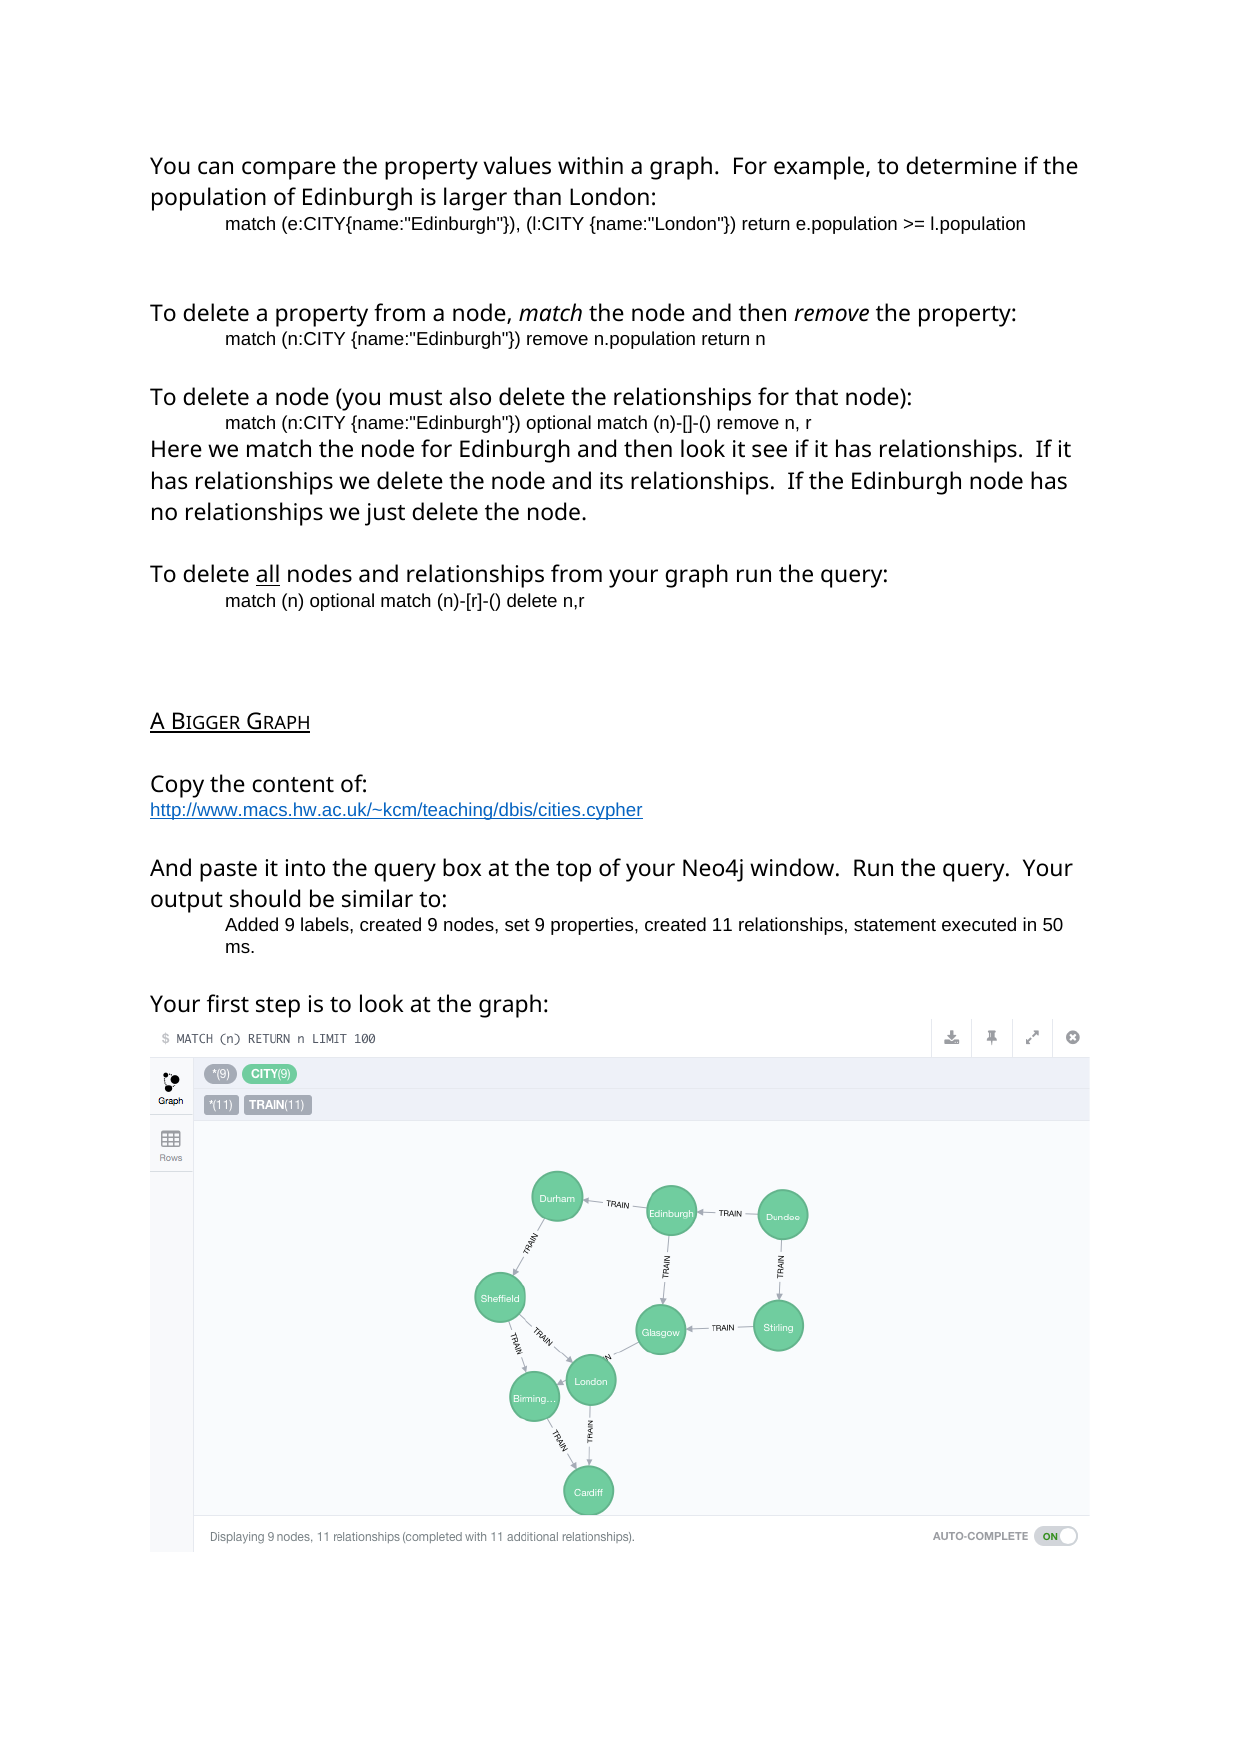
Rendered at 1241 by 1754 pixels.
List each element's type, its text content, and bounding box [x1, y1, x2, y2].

text Copy the content of: [150, 767, 1090, 799]
text match (n:CITY {name:"Edinburgh"}) remove n.population return n [150, 328, 1090, 349]
picture [150, 1019, 1090, 1552]
text Your first step is to look at the graph: [150, 988, 1090, 1019]
text match (e:CITY{name:"Edinburgh"}), (l:CITY {name:"London"}) return e.population >= l.population [150, 212, 1090, 234]
text To delete a node (you must also delete the relationships for that node): [150, 381, 1090, 412]
text A Bigger Graph [150, 705, 1090, 736]
text Added 9 labels, created 9 nodes, set 9 properties, created 11 relationships, statement executed in 50 ms. [225, 914, 1090, 957]
text To delete a property from a node, match the node and then remove the property: [150, 297, 1090, 328]
text http://www.macs.hw.ac.uk/~kcm/teaching/dbis/cities.cypher [150, 799, 1090, 820]
text To delete all nodes and relationships from your graph run the query: [150, 558, 1090, 590]
text match (n) optional match (n)-[r]-() delete n,r [150, 590, 1090, 611]
text You can compare the property values within a graph. For example, to determine if the population of Edinburgh is larger than London: [150, 150, 1090, 212]
text Here we match the node for Edinburgh and then look it see if it has relationships. If it has relationships we delete the node and its relationships. If the Edinburgh node has no relationships we just delete the node. [150, 433, 1090, 527]
text And paste it into the query box at the top of your Neo4j window. Run the query. Your output should be similar to: [150, 852, 1090, 914]
text match (n:CITY {name:"Edinburgh"}) optional match (n)-[]-() remove n, r [150, 412, 1090, 433]
